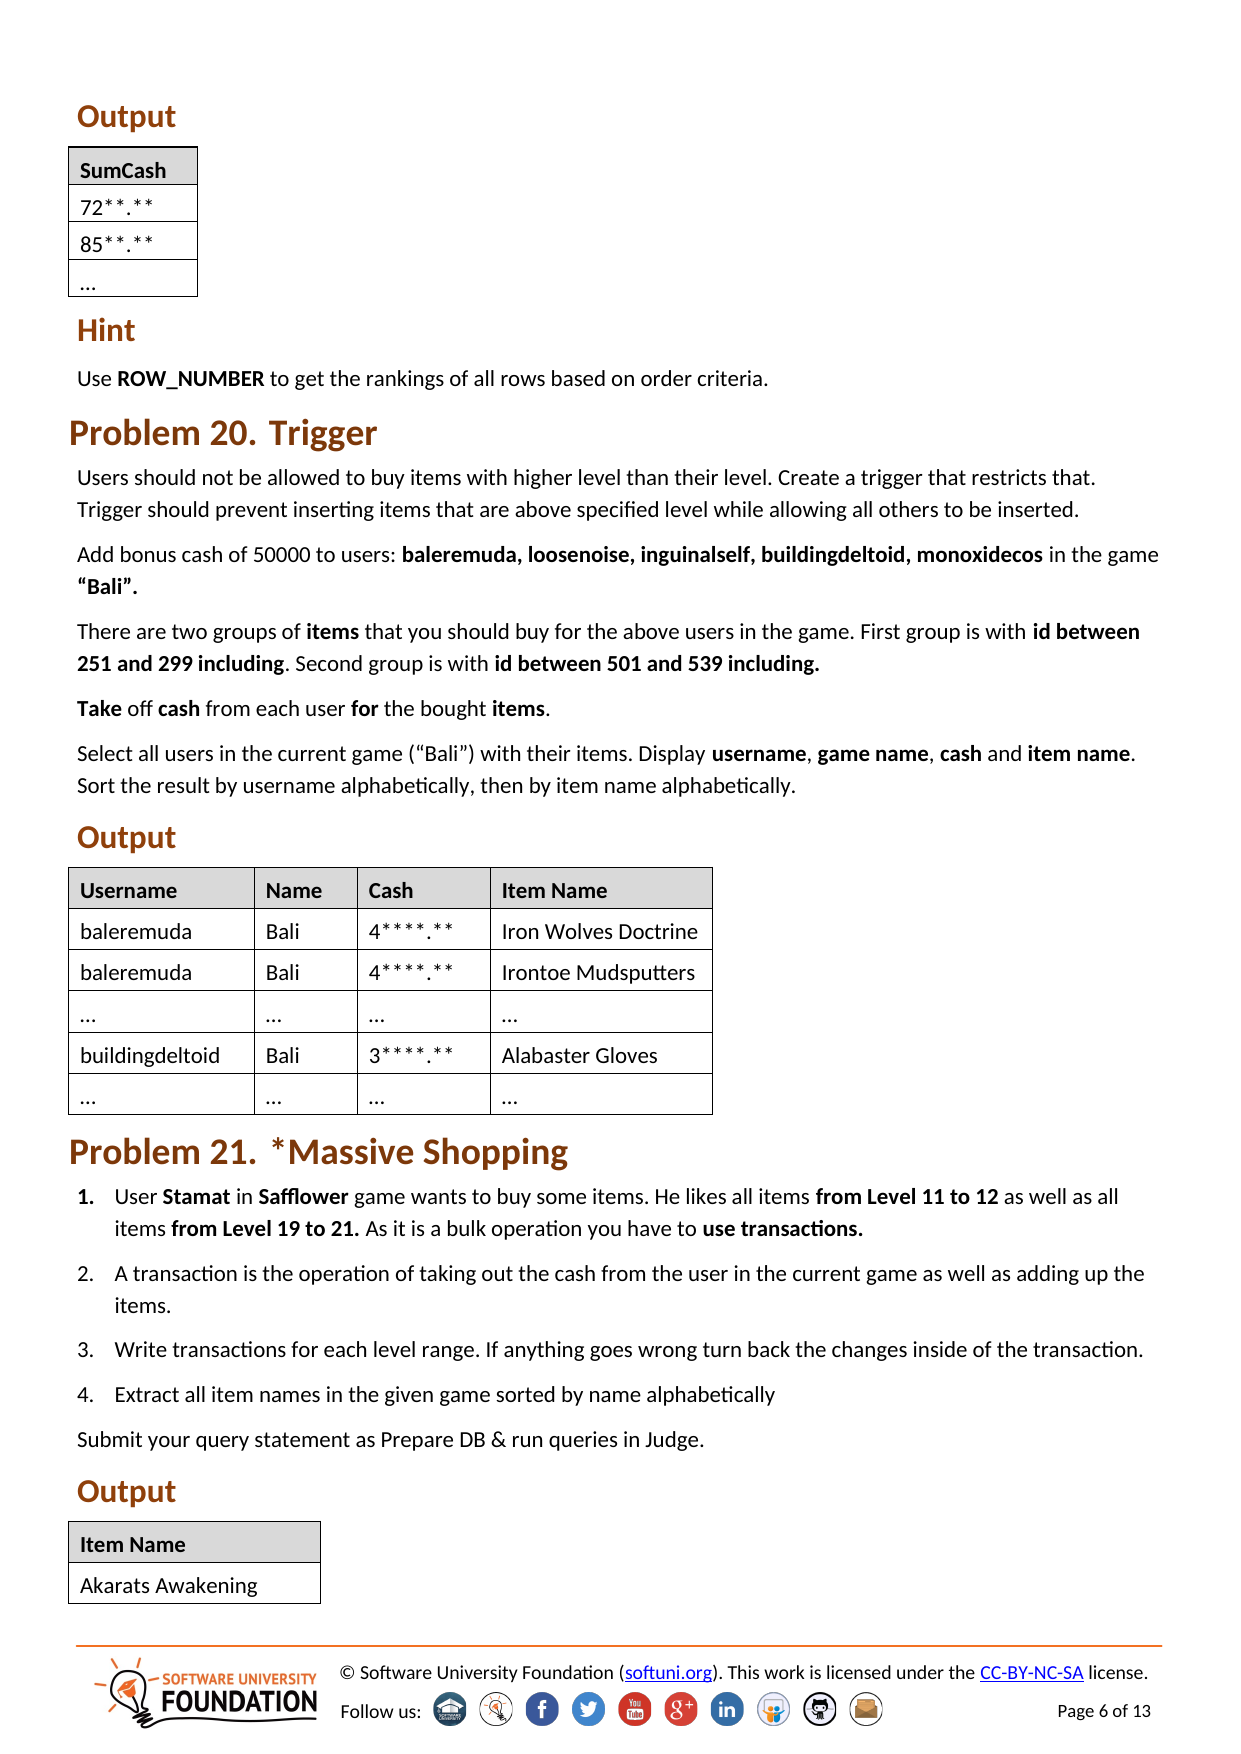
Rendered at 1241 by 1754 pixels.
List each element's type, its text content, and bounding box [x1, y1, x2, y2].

table_cell 85**.** [69, 222, 197, 258]
table_header SumCash [69, 148, 197, 184]
table_cell Irontoe Mudsputters [491, 950, 712, 990]
text There are two groups of items that you should buy for the above users in the game. First group is with id between 251 and 299 including. Second group is with id between 501 and 539 including. [77, 617, 1163, 677]
table_cell baleremuda [69, 909, 254, 949]
text Add bonus cash of 50000 to users: baleremuda, loosenoise, inguinalself, buildingdeltoid, monoxidecos in the game “Bali”. [77, 540, 1163, 601]
table_cell Iron Wolves Doctrine [491, 909, 712, 949]
picture [849, 1692, 883, 1726]
table_cell 4****.** [358, 909, 490, 949]
picture [433, 1692, 467, 1726]
list Extract all item names in the given game sorted by name alphabetically [77, 1380, 1163, 1408]
text Use ROW_NUMBER to get the rankings of all rows based on order criteria. [77, 364, 1163, 393]
table_cell … [491, 991, 712, 1032]
list A transaction is the operation of taking out the cash from the user in the current game as well as adding up the items. [77, 1259, 1163, 1319]
picture [710, 1692, 744, 1726]
table_header Name [255, 868, 357, 908]
table_cell 3****.** [358, 1033, 490, 1073]
text Take off cash from each user for the bought items. [77, 694, 1163, 722]
subtitle Output [77, 95, 1163, 136]
table_header Item Name [69, 1522, 320, 1562]
list Write transactions for each level range. If anything goes wrong turn back the changes inside of the transaction. [77, 1336, 1163, 1363]
picture [757, 1692, 790, 1726]
table_header Username [69, 868, 254, 908]
picture [664, 1692, 698, 1726]
table_cell 4****.** [358, 950, 490, 990]
picture [618, 1692, 652, 1726]
picture [572, 1692, 605, 1726]
subtitle Trigger [69, 409, 1163, 455]
subtitle Output [77, 816, 1163, 856]
table_cell … [69, 1074, 254, 1114]
table_cell baleremuda [69, 950, 254, 990]
text Users should not be allowed to buy items with higher level than their level. Create a trigger that restricts that. Trigger should prevent inserting items that are above specified level while allowing all others to be inserted. [77, 463, 1163, 524]
text Select all users in the current game (“Bali”) with their items. Display username, game name, cash and item name. Sort the result by username alphabetically, then by item name alphabetically. [77, 739, 1163, 799]
table_cell … [491, 1074, 712, 1114]
table_cell … [69, 260, 197, 296]
picture [525, 1692, 559, 1726]
table_cell 72**.** [69, 185, 197, 221]
table_cell … [255, 1074, 357, 1114]
table_cell … [358, 991, 490, 1032]
table_cell Bali [255, 950, 357, 990]
text Submit your query statement as Prepare DB & run queries in Judge. [77, 1425, 1163, 1453]
table_cell Akarats Awakening [69, 1563, 320, 1603]
picture [93, 1656, 317, 1729]
list User Stamat in Safflower game wants to buy some items. He likes all items from Level 11 to 12 as well as all items from Level 19 to 21. As it is a bulk operation you have to use transactions. [77, 1182, 1163, 1242]
table_cell … [69, 991, 254, 1032]
table_cell Alabaster Gloves [491, 1033, 712, 1073]
picture [803, 1692, 837, 1726]
table_header Item Name [491, 868, 712, 908]
picture [479, 1692, 513, 1726]
subtitle Output [77, 1469, 1163, 1510]
table_cell Bali [255, 909, 357, 949]
table_cell … [255, 991, 357, 1032]
table_header Cash [358, 868, 490, 908]
subtitle Hint [77, 309, 1163, 350]
table_cell Bali [255, 1033, 357, 1073]
subtitle *Massive Shopping [69, 1128, 1163, 1173]
table_cell … [358, 1074, 490, 1114]
table_cell buildingdeltoid [69, 1033, 254, 1073]
